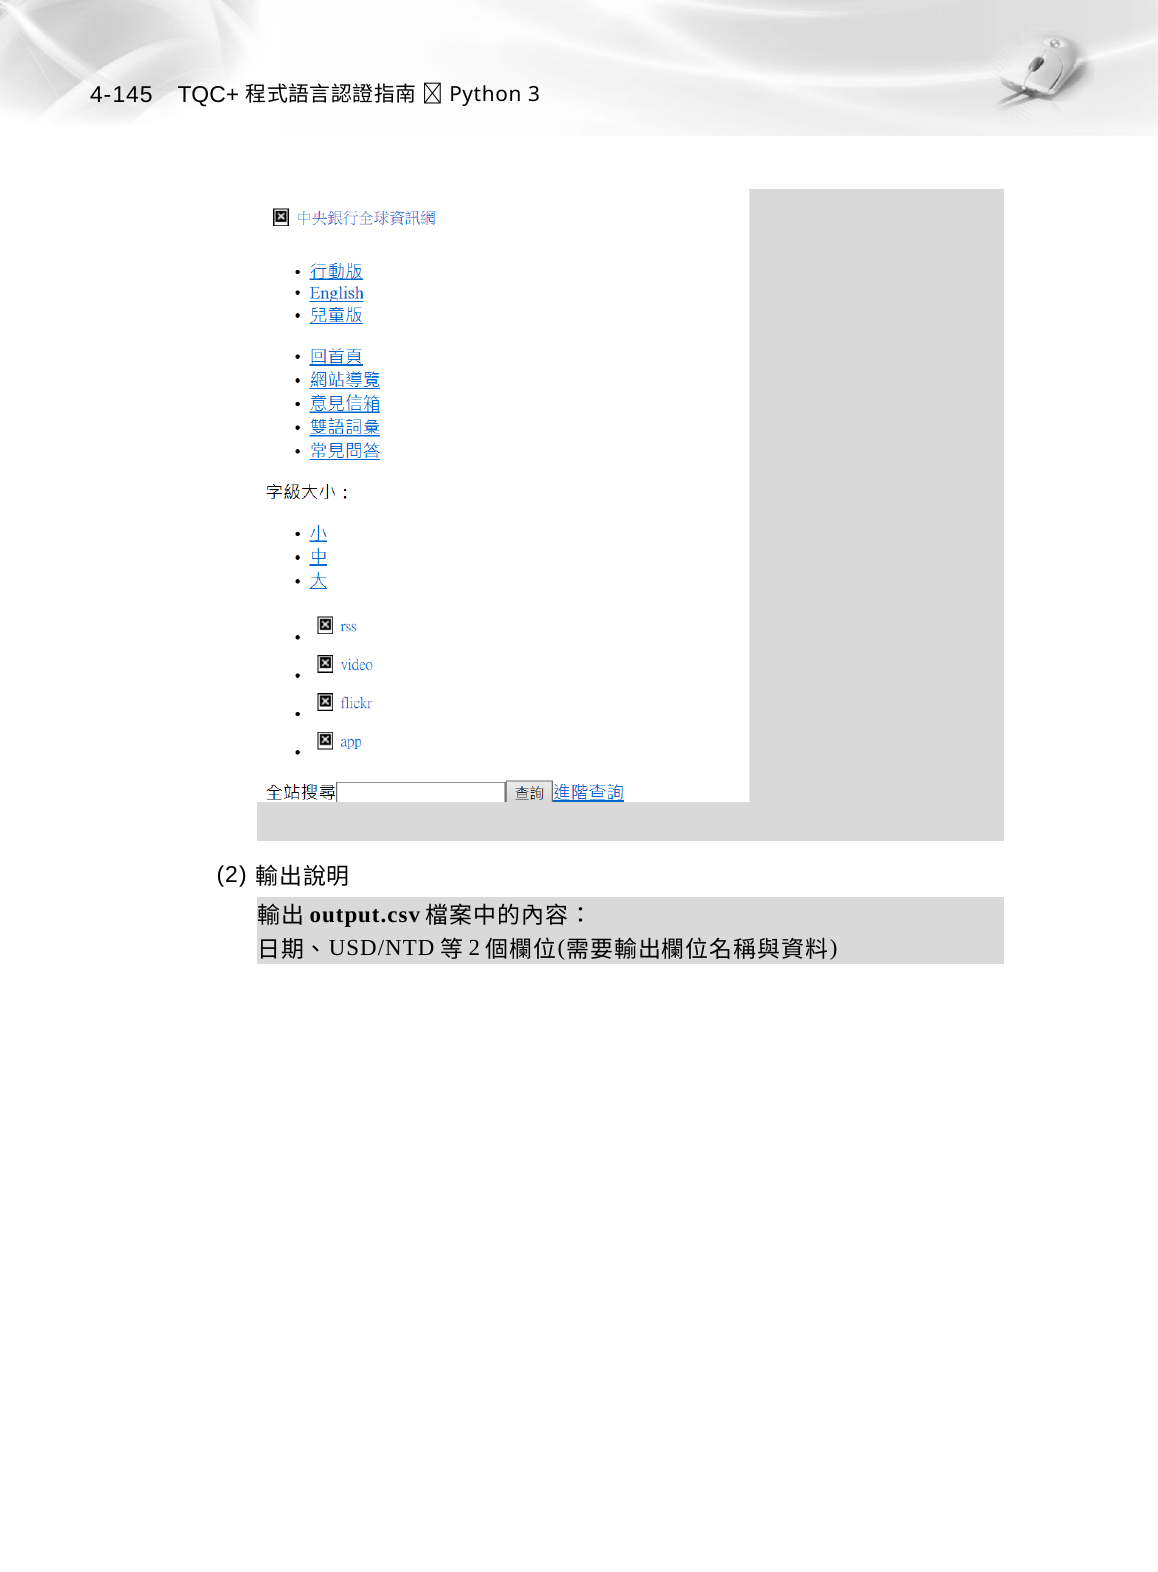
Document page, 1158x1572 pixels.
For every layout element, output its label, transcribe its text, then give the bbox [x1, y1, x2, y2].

picture [256, 188, 750, 802]
text 輸出output.csv檔案中的內容： 日期、USD/NTD等2個欄位(需要輸出欄位名稱與資料) [257, 897, 1004, 964]
picture [0, 0, 1158, 136]
list 輸出說明 [254, 853, 1004, 891]
